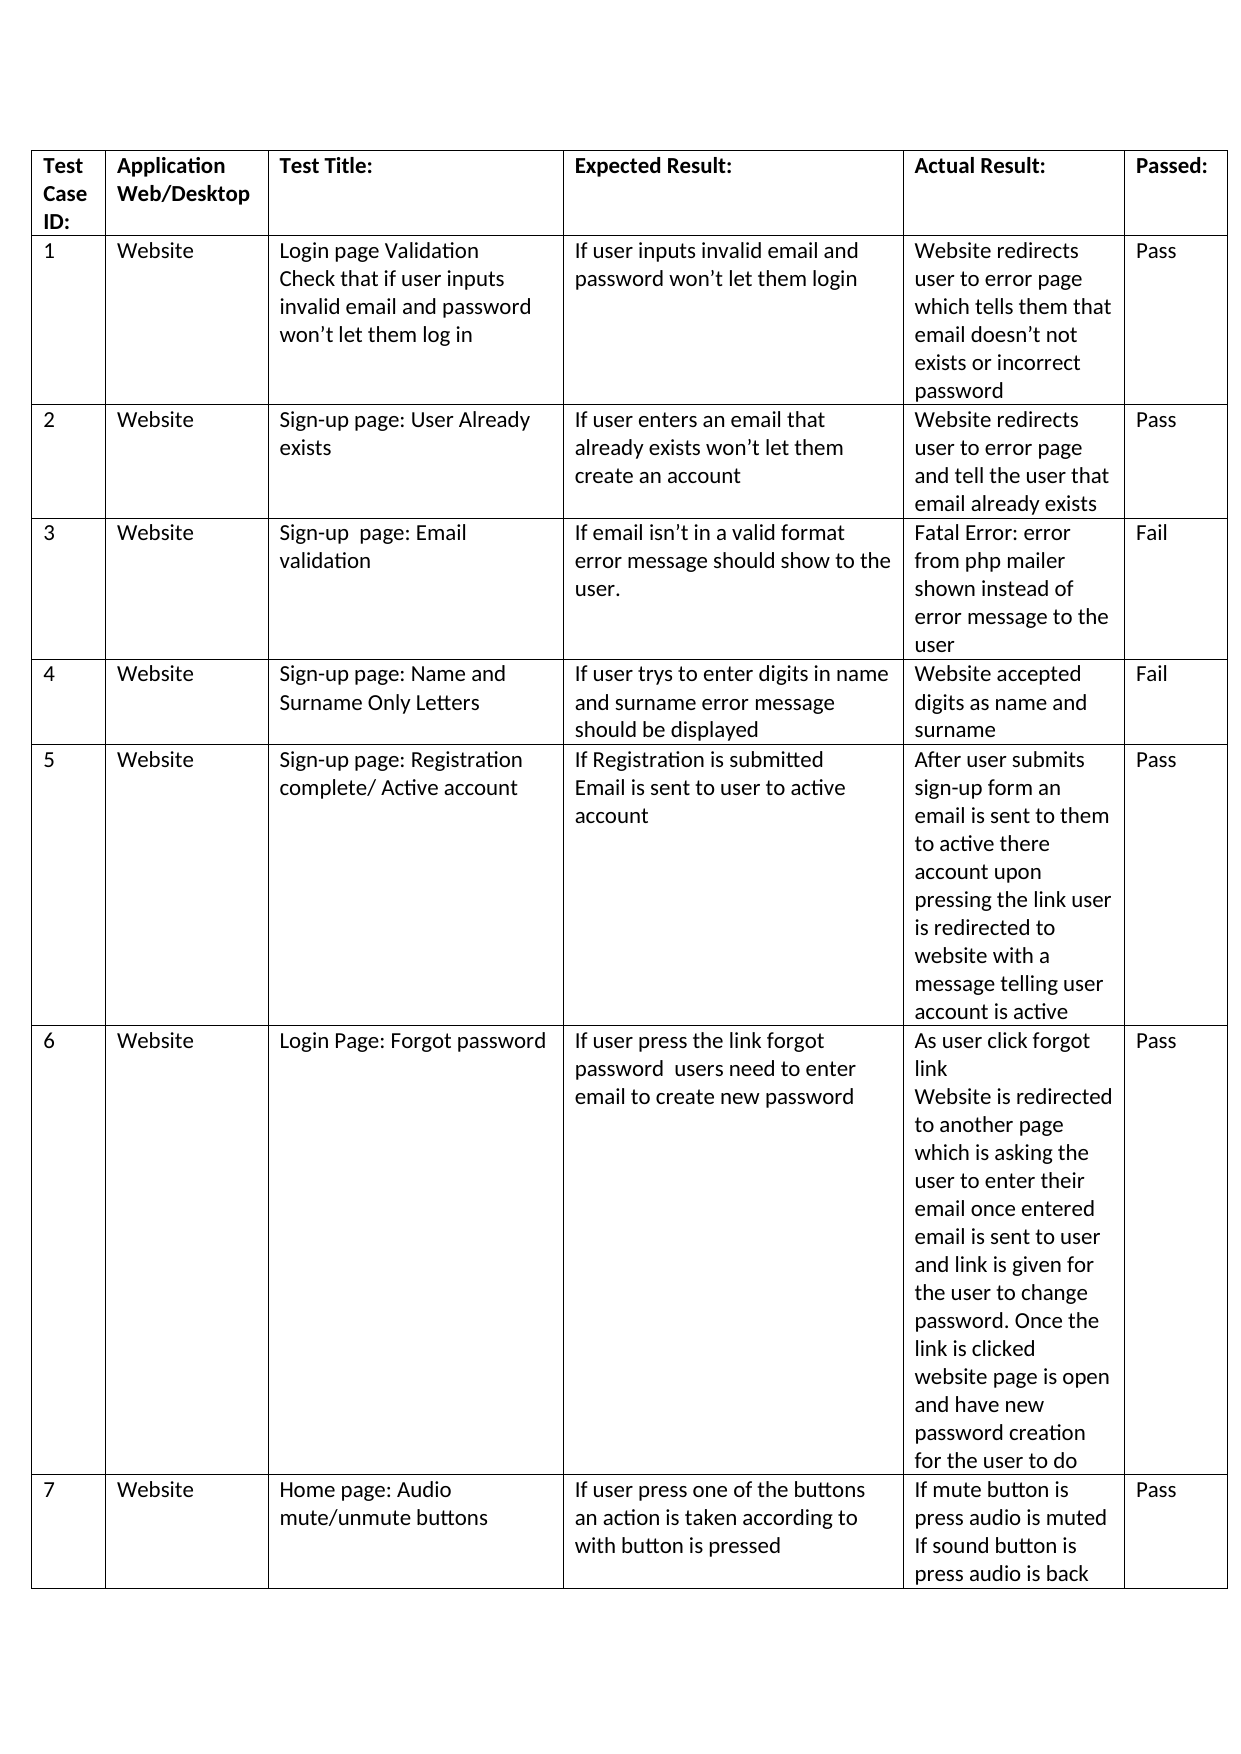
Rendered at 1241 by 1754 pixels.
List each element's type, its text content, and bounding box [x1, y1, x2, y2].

table_cell Website redirects user to error page which tells them that email doesn’t not exists or incorrect password [904, 236, 1124, 404]
table_header Expected Result: [564, 151, 903, 235]
table_cell Website [106, 519, 268, 658]
table_cell If email isn’t in a valid format error message should show to the user. [564, 519, 903, 658]
table_cell Fail [1125, 660, 1227, 744]
table_cell Pass [1125, 1475, 1227, 1587]
table_cell If user press the link forgot password users need to enter email to create new password [564, 1026, 903, 1474]
table_cell 4 [32, 660, 105, 744]
table_cell 3 [32, 519, 105, 658]
table_cell If Registration is submitted Email is sent to user to active account [564, 745, 903, 1025]
table_cell Sign-up page: User Already exists [269, 405, 563, 517]
table_cell Login Page: Forgot password [269, 1026, 563, 1474]
table_header Actual Result: [904, 151, 1124, 235]
table_cell Website redirects user to error page and tell the user that email already exists [904, 405, 1124, 517]
table_header Application Web/Desktop [106, 151, 268, 235]
table_cell As user click forgot link Website is redirected to another page which is asking the user to enter their email once entered email is sent to user and link is given for the user to change password. Once the link is clicked website page is open and have new password creation for the user to do [904, 1026, 1124, 1474]
table_cell Website [106, 1475, 268, 1587]
table_cell If user inputs invalid email and password won’t let them login [564, 236, 903, 404]
table_cell Fail [1125, 519, 1227, 658]
table_cell 6 [32, 1026, 105, 1474]
table_cell Website accepted digits as name and surname [904, 660, 1124, 744]
table_cell 2 [32, 405, 105, 517]
table_cell Website [106, 405, 268, 517]
table_cell Pass [1125, 745, 1227, 1025]
table_cell Pass [1125, 1026, 1227, 1474]
table_cell Website [106, 236, 268, 404]
table_cell Sign-up page: Email validation [269, 519, 563, 658]
table_cell Website [106, 1026, 268, 1474]
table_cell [904, 1475, 1124, 1587]
table_cell After user submits sign-up form an email is sent to them to active there account upon pressing the link user is redirected to website with a message telling user account is active [904, 745, 1124, 1025]
table_cell Sign-up page: Registration complete/ Active account [269, 745, 563, 1025]
table_cell Website [106, 660, 268, 744]
table_cell 7 [32, 1475, 105, 1587]
table_header Test Case ID: [32, 151, 105, 235]
table_cell Login page Validation Check that if user inputs invalid email and password won’t let them log in [269, 236, 563, 404]
table_cell If user enters an email that already exists won’t let them create an account [564, 405, 903, 517]
table_cell Pass [1125, 236, 1227, 404]
table_cell Pass [1125, 405, 1227, 517]
table_cell Website [106, 745, 268, 1025]
table_cell Fatal Error: error from php mailer shown instead of error message to the user [904, 519, 1124, 658]
table_cell If user trys to enter digits in name and surname error message should be displayed [564, 660, 903, 744]
table_cell Sign-up page: Name and Surname Only Letters [269, 660, 563, 744]
table_header Test Title: [269, 151, 563, 235]
table_header Passed: [1125, 151, 1227, 235]
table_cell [269, 1475, 563, 1587]
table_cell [564, 1475, 903, 1587]
table_cell 5 [32, 745, 105, 1025]
table_cell 1 [32, 236, 105, 404]
